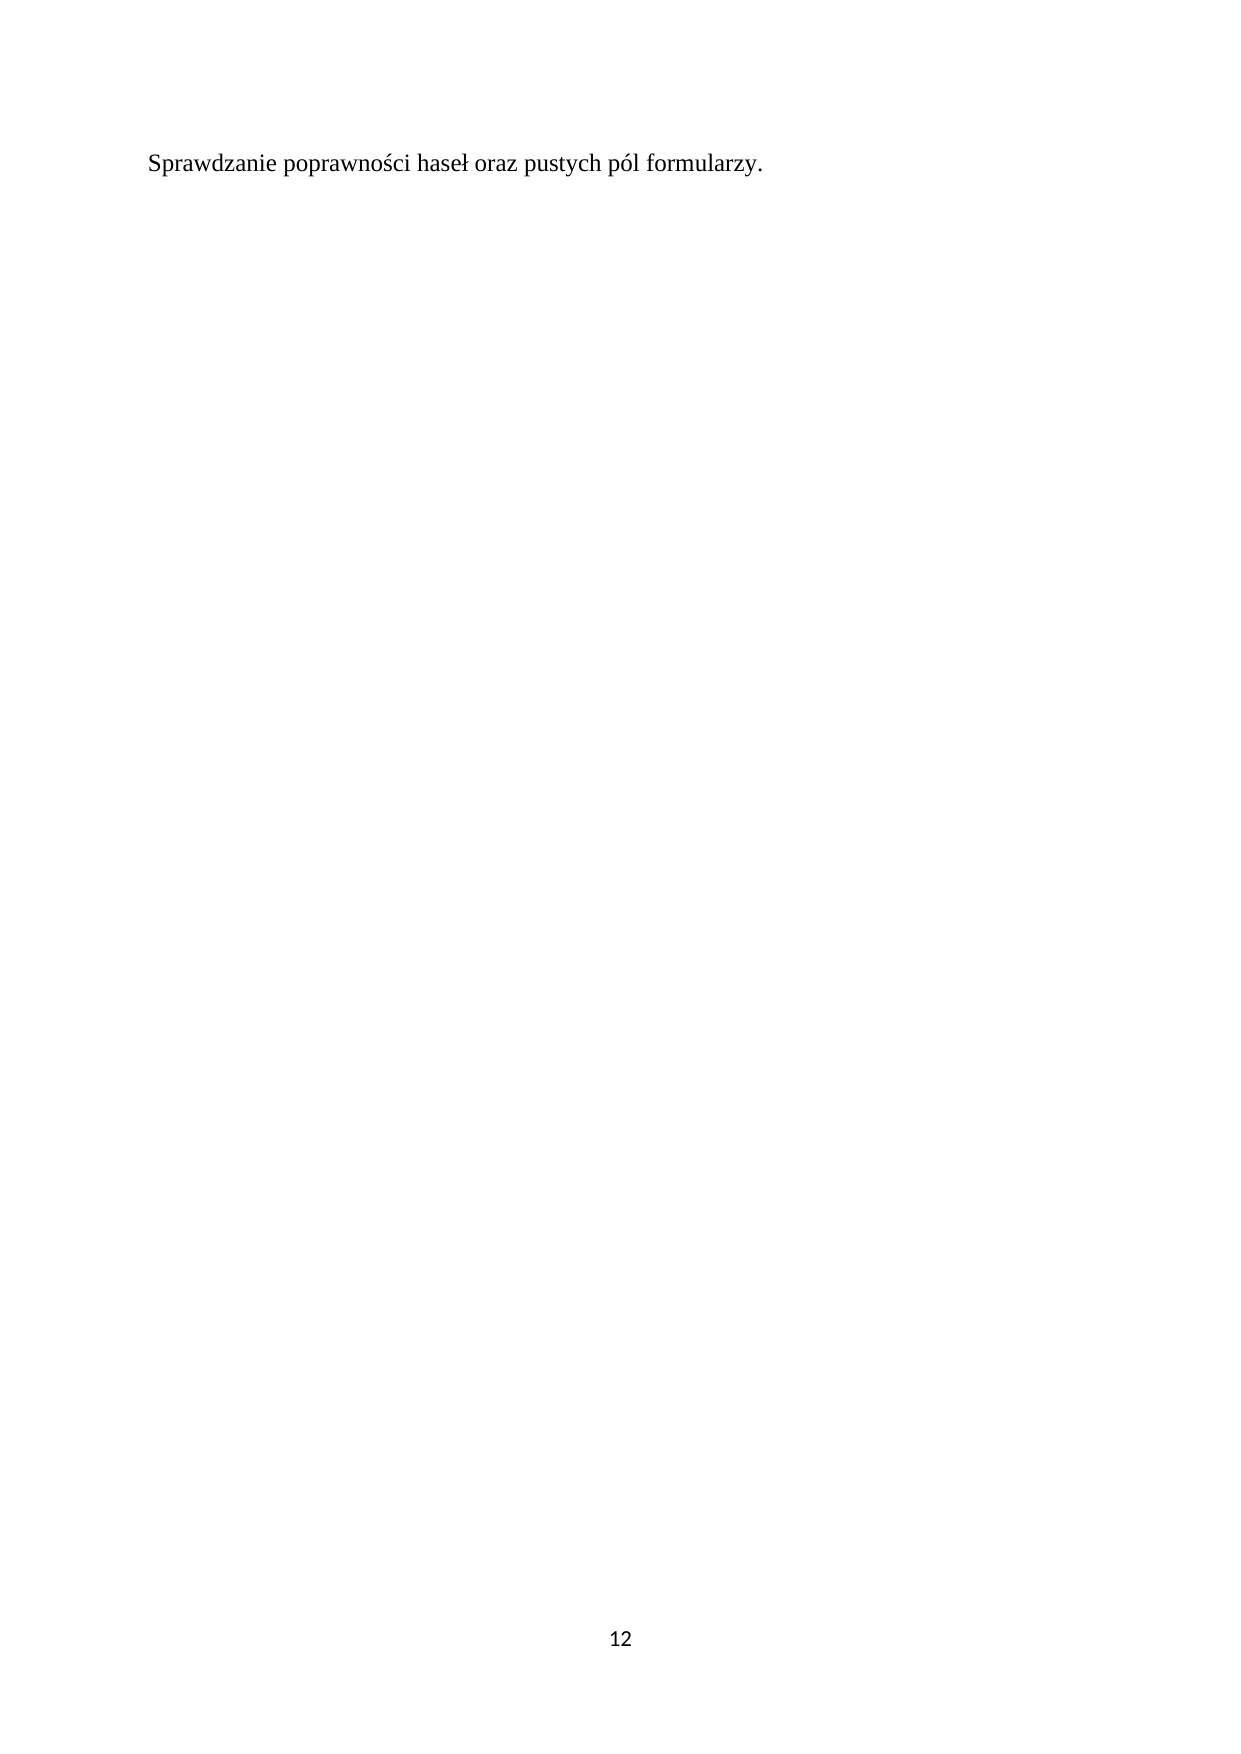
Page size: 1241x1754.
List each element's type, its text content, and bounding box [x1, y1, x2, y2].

text Sprawdzanie poprawności haseł oraz pustych pól formularzy. [148, 148, 1093, 176]
